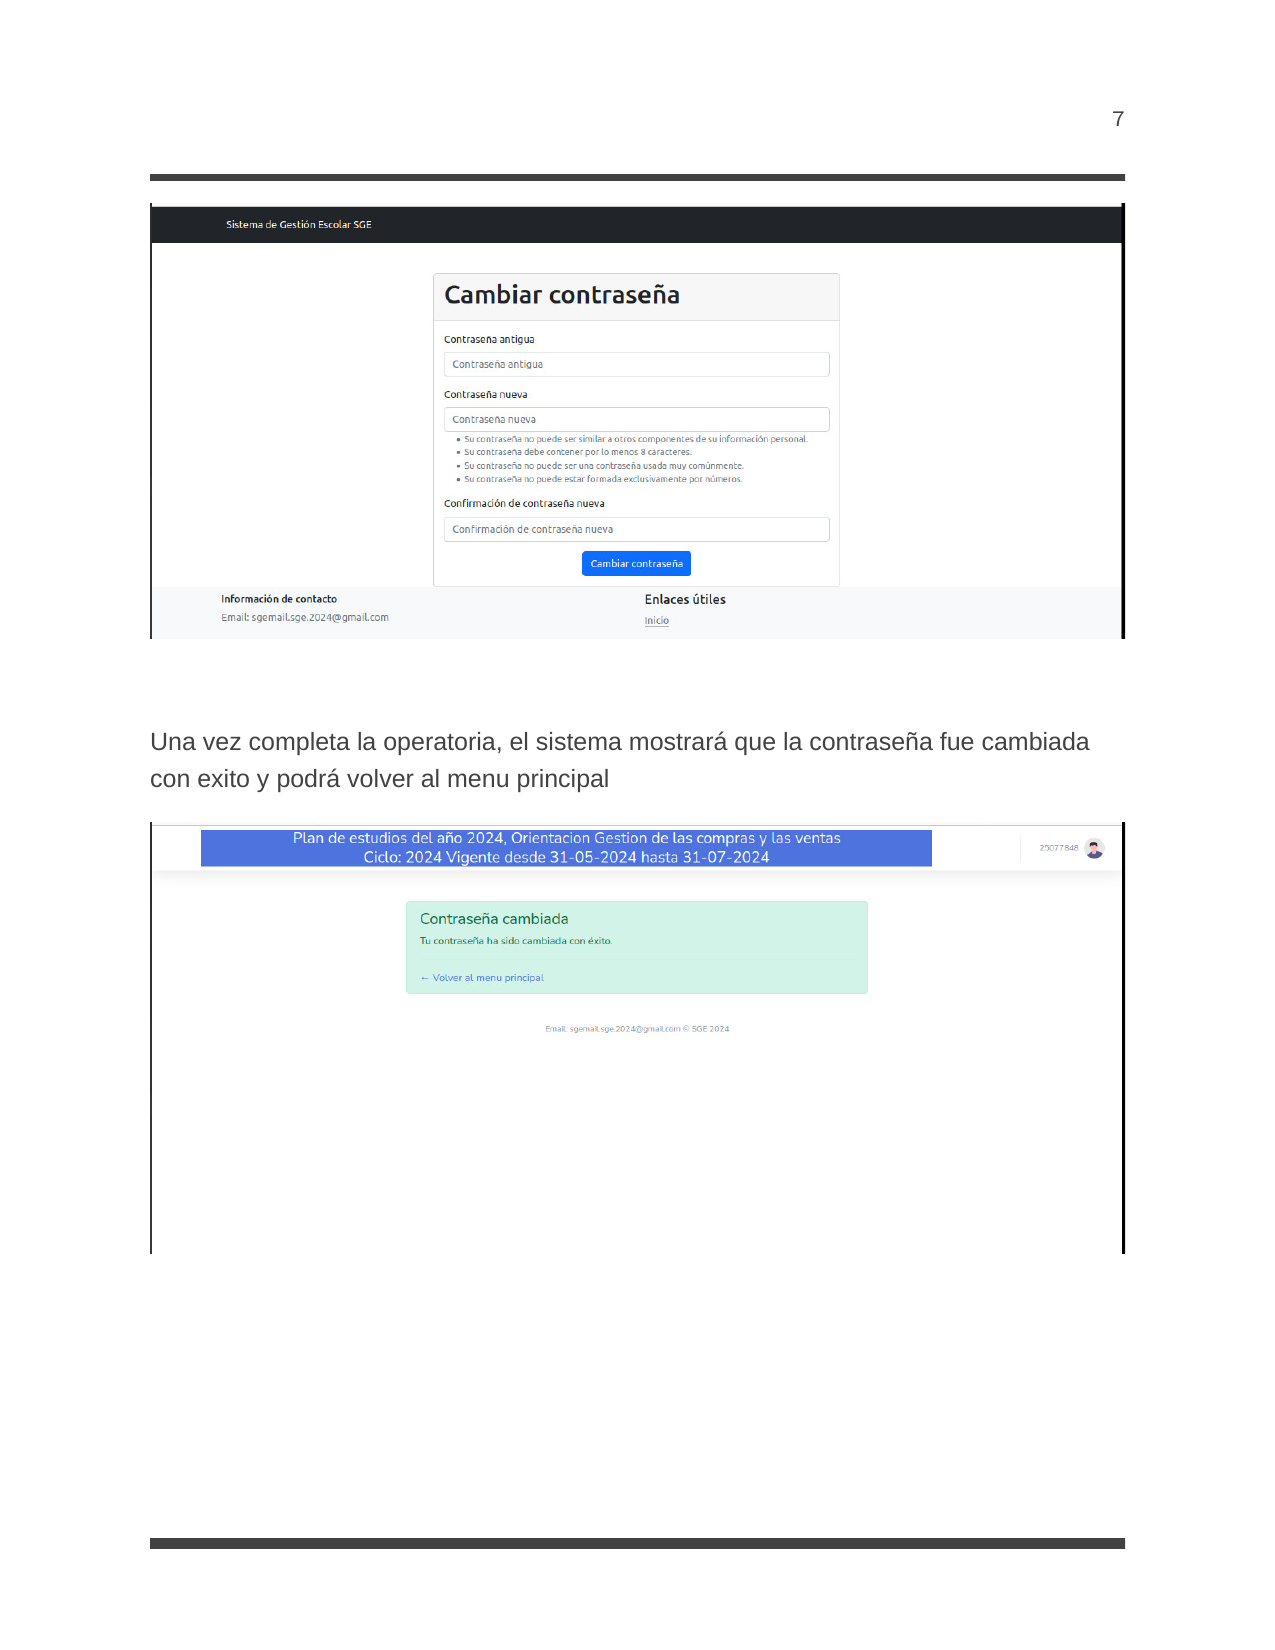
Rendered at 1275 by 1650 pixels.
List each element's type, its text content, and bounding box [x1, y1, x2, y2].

picture [150, 174, 1125, 181]
picture [150, 1538, 1125, 1549]
picture [150, 203, 1125, 639]
picture [150, 822, 1125, 1254]
text Una vez completa la operatoria, el sistema mostrará que la contraseña fue cambiada con exito y podrá volver al menu principal [150, 727, 1125, 793]
